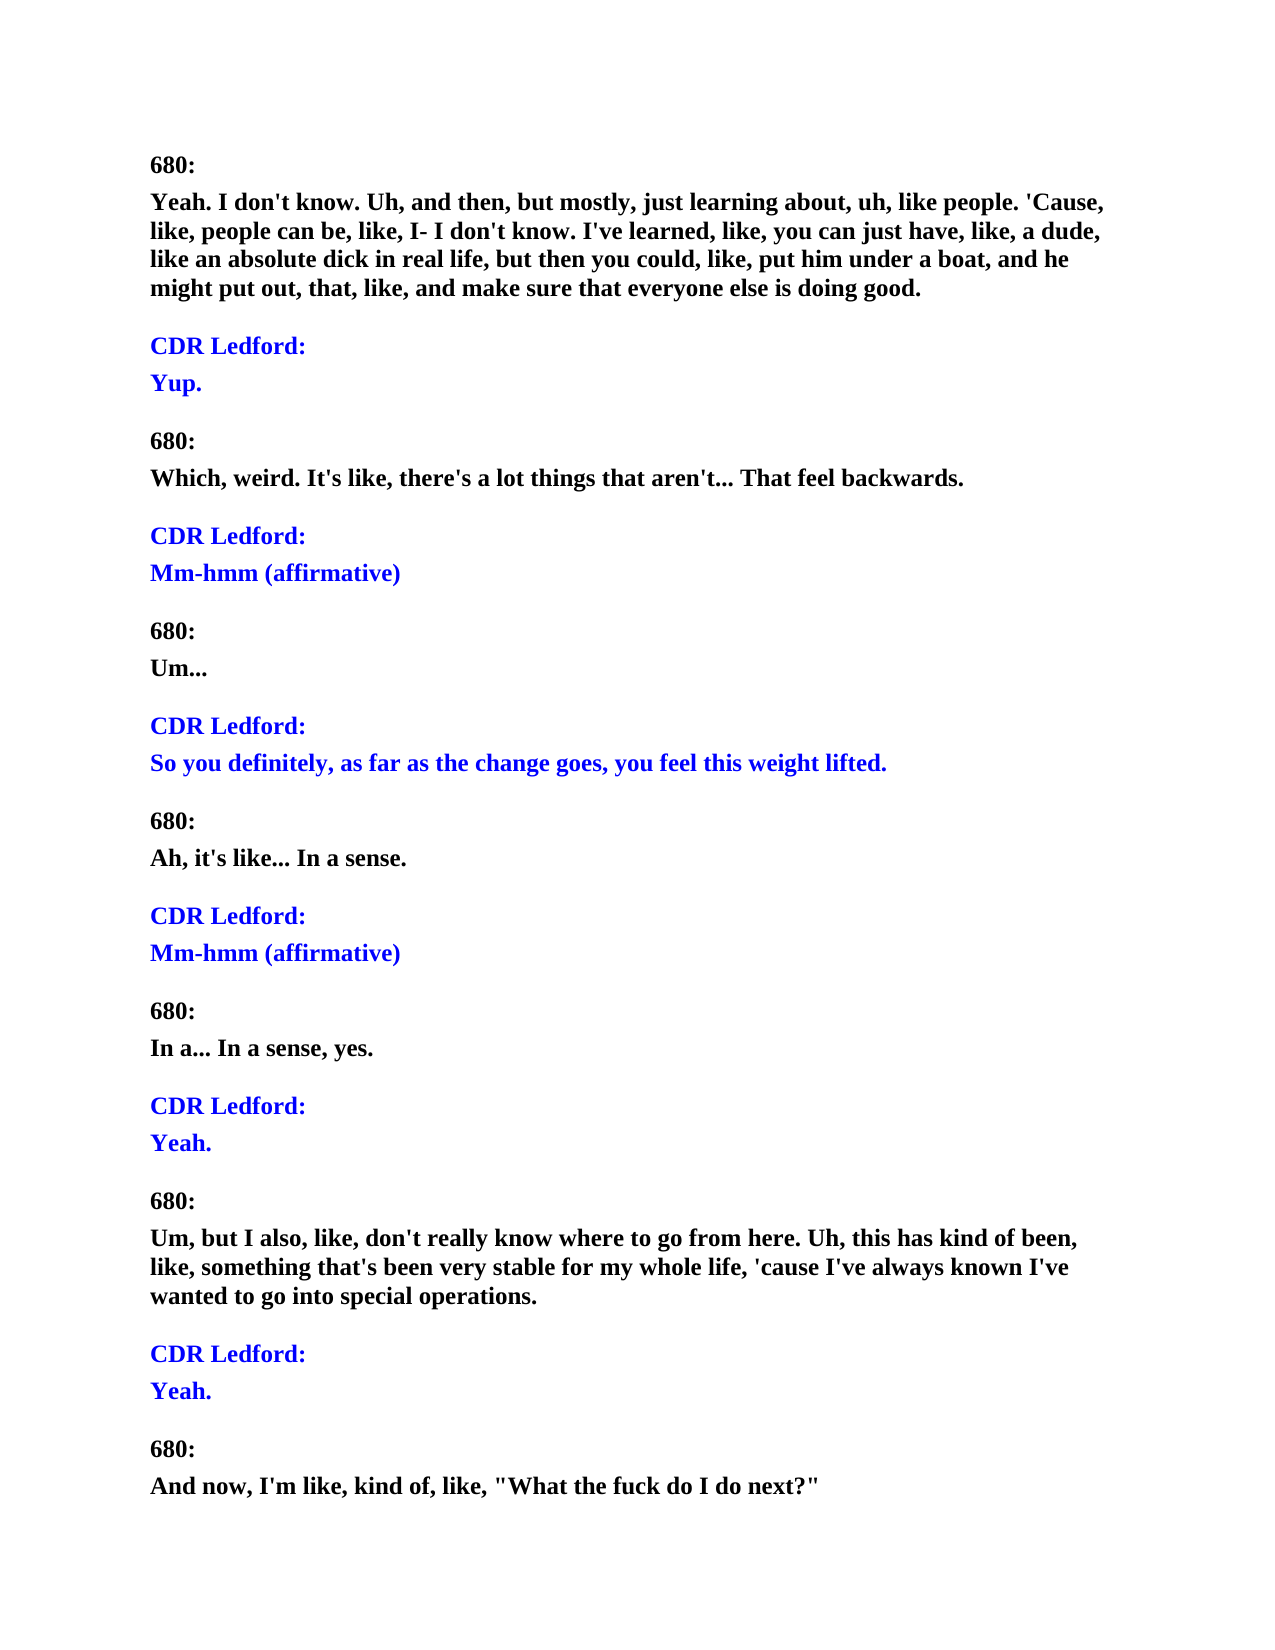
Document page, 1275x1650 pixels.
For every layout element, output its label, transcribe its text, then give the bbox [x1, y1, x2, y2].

text Ah, it's like... In a sense. [150, 843, 1125, 872]
text CDR Ledford: [150, 1339, 1125, 1367]
text CDR Ledford: [150, 331, 1125, 360]
text 680: [150, 616, 1125, 645]
text In a... In a sense, yes. [150, 1033, 1125, 1062]
text Mm-hmm (affirmative) [150, 558, 1125, 587]
text 680: [150, 1434, 1125, 1462]
text Mm-hmm (affirmative) [150, 938, 1125, 967]
text Yeah. [150, 1128, 1125, 1157]
text Um, but I also, like, don't really know where to go from here. Uh, this has kind of been, like, something that's been very stable for my whole life, 'cause I've always known I've wanted to go into special operations. [150, 1223, 1125, 1309]
text Um... [150, 653, 1125, 682]
text CDR Ledford: [150, 521, 1125, 550]
text 680: [150, 426, 1125, 455]
text 680: [150, 1186, 1125, 1215]
text 680: [150, 996, 1125, 1025]
text Which, weird. It's like, there's a lot things that aren't... That feel backwards. [150, 463, 1125, 492]
text Yup. [150, 368, 1125, 397]
text CDR Ledford: [150, 901, 1125, 930]
text So you definitely, as far as the change goes, you feel this weight lifted. [150, 748, 1125, 777]
text 680: [150, 150, 1125, 179]
text CDR Ledford: [150, 711, 1125, 740]
text Yeah. I don't know. Uh, and then, but mostly, just learning about, uh, like people. 'Cause, like, people can be, like, I- I don't know. I've learned, like, you can just have, like, a dude, like an absolute dick in real life, but then you could, like, put him under a boat, and he might put out, that, like, and make sure that everyone else is doing good. [150, 187, 1125, 302]
text 680: [150, 806, 1125, 835]
text And now, I'm like, kind of, like, "What the fuck do I do next?" [150, 1471, 1125, 1499]
text Yeah. [150, 1376, 1125, 1404]
text CDR Ledford: [150, 1091, 1125, 1120]
